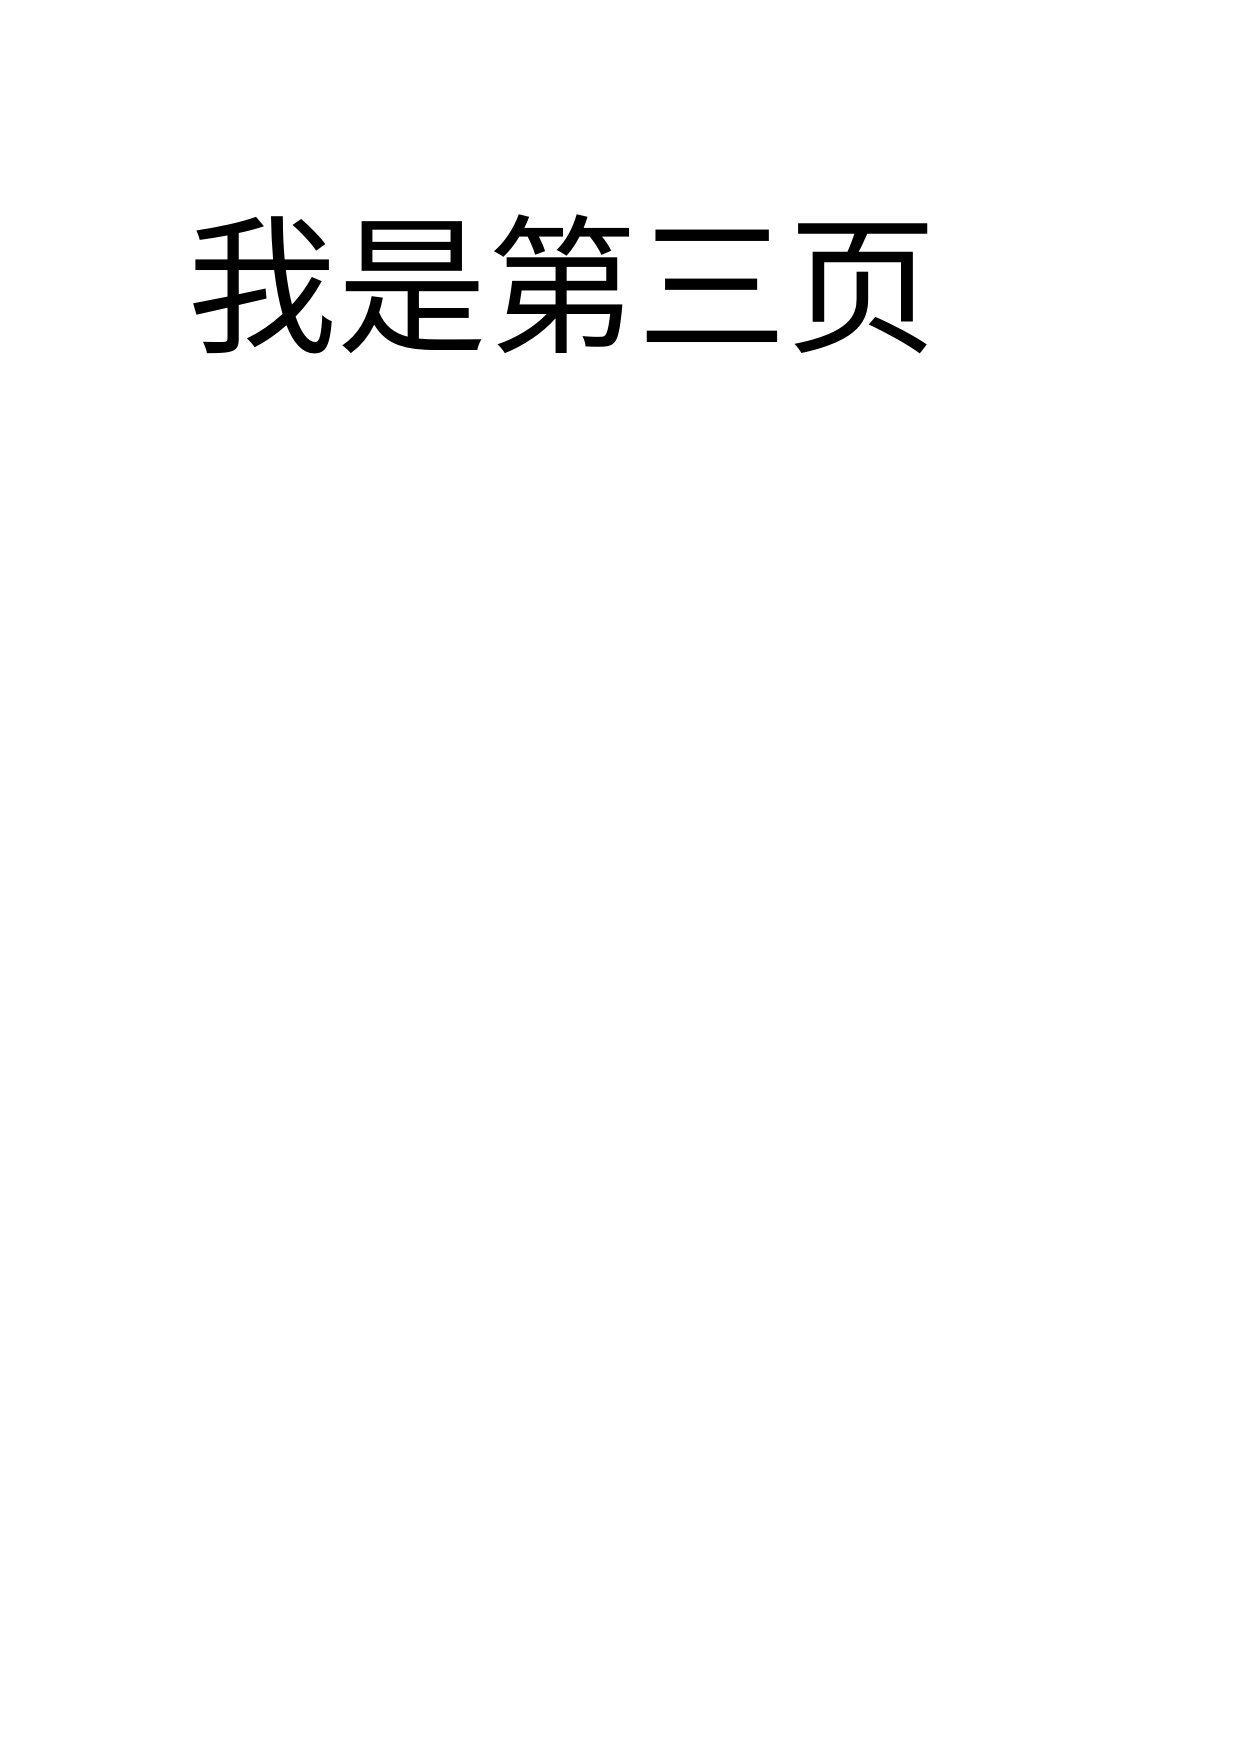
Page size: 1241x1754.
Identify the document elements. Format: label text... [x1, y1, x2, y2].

text 我是第三页 [187, 162, 1053, 389]
